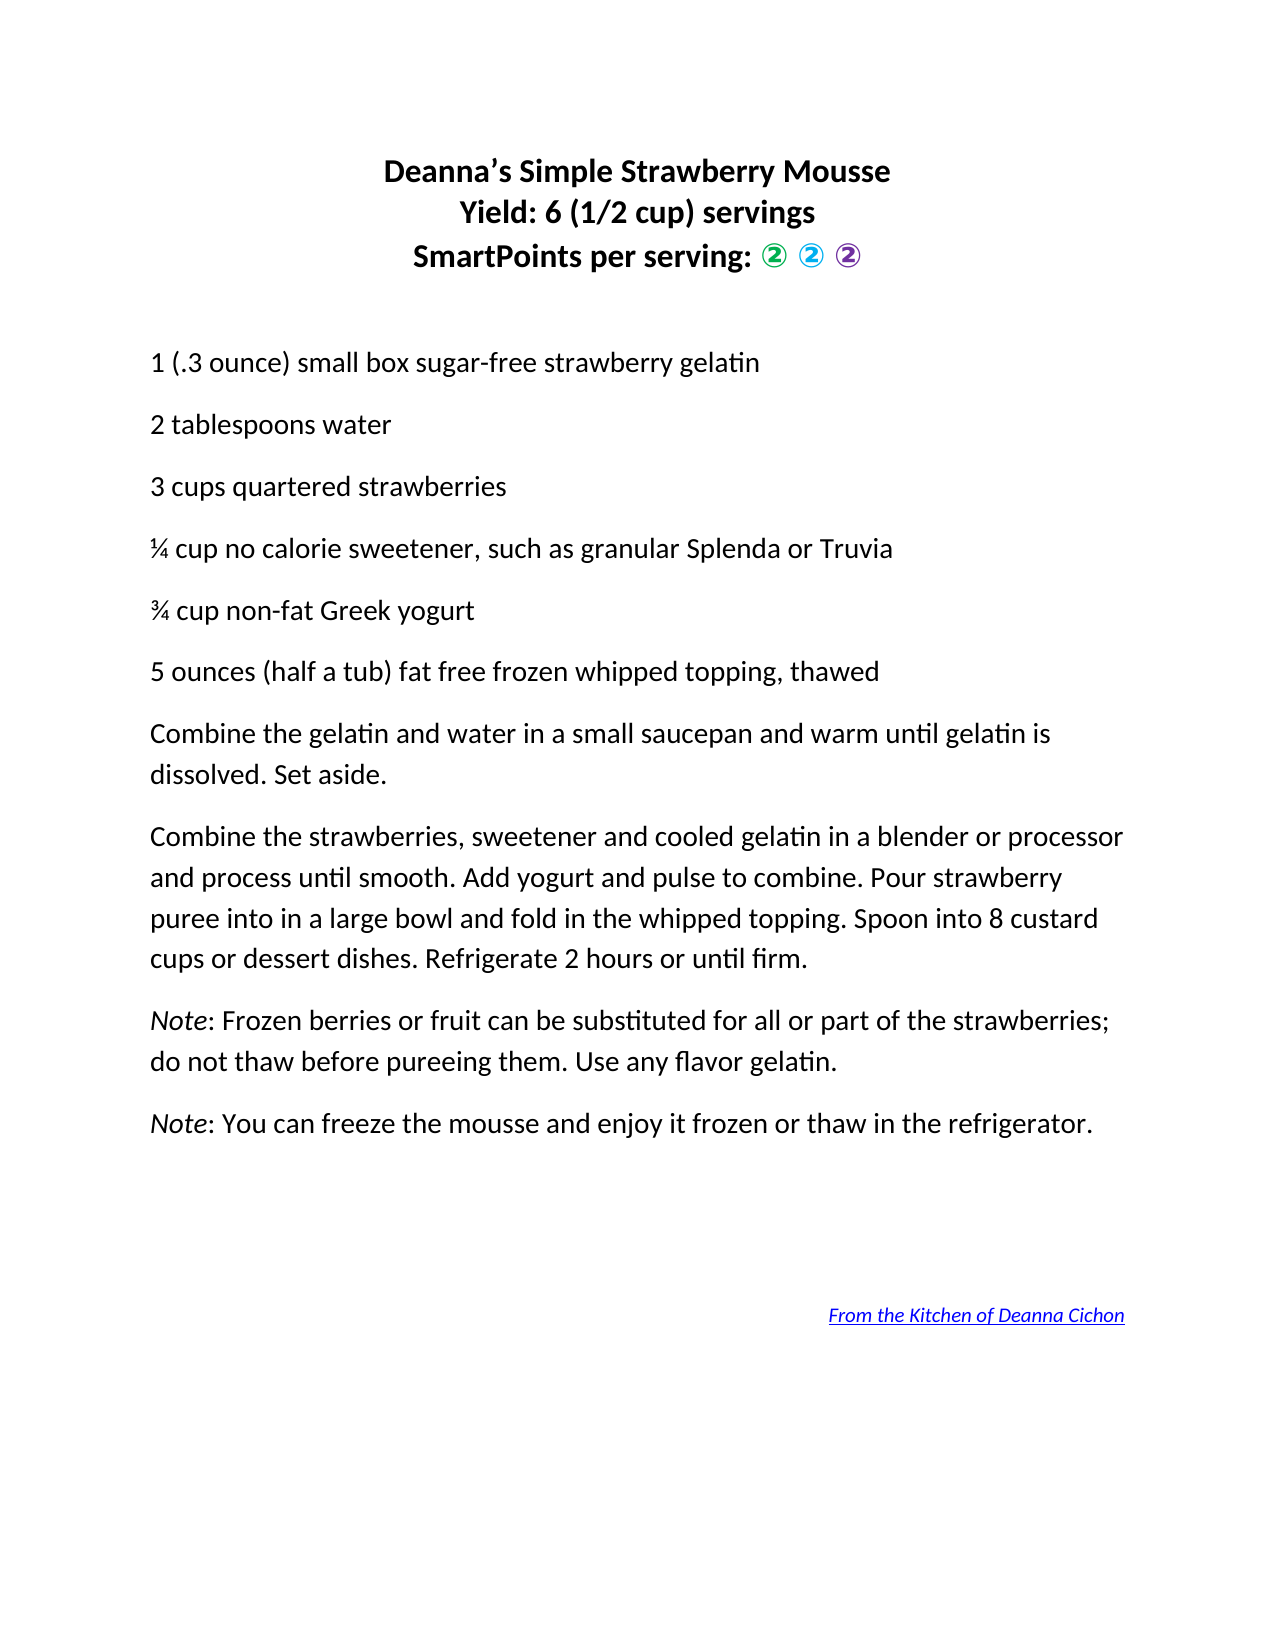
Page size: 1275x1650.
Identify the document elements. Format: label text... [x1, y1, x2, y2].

text Deanna’s Simple Strawberry Mousse [150, 150, 1125, 191]
text ¾ cup non-fat Greek yogurt [150, 592, 1125, 627]
text 1 (.3 ounce) small box sugar-free strawberry gelatin [150, 344, 1125, 380]
text ¼ cup no calorie sweetener, such as granular Splenda or Truvia [150, 530, 1125, 565]
text 5 ounces (half a tub) fat free frozen whipped topping, thawed [150, 653, 1125, 689]
text SmartPoints per serving: ② ② ② [150, 231, 1125, 277]
text 2 tablespoons water [150, 406, 1125, 442]
text Yield: 6 (1/2 cup) servings [150, 191, 1125, 231]
text Combine the strawberries, sweetener and cooled gelatin in a blender or processor and process until smooth. Add yogurt and pulse to combine. Pour strawberry puree into in a large bowl and fold in the whipped topping. Spoon into 8 custard cups or dessert dishes. Refrigerate 2 hours or until firm. [150, 818, 1125, 976]
text Note: Frozen berries or fruit can be substituted for all or part of the strawberries; do not thaw before pureeing them. Use any flavor gelatin. [150, 1002, 1125, 1079]
text 3 cups quartered strawberries [150, 468, 1125, 504]
text From the Kitchen of Deanna Cichon [150, 1302, 1125, 1327]
text Combine the gelatin and water in a small saucepan and warm until gelatin is dissolved. Set aside. [150, 715, 1125, 792]
text Note: You can freeze the mousse and enjoy it frozen or thaw in the refrigerator. [150, 1105, 1125, 1141]
